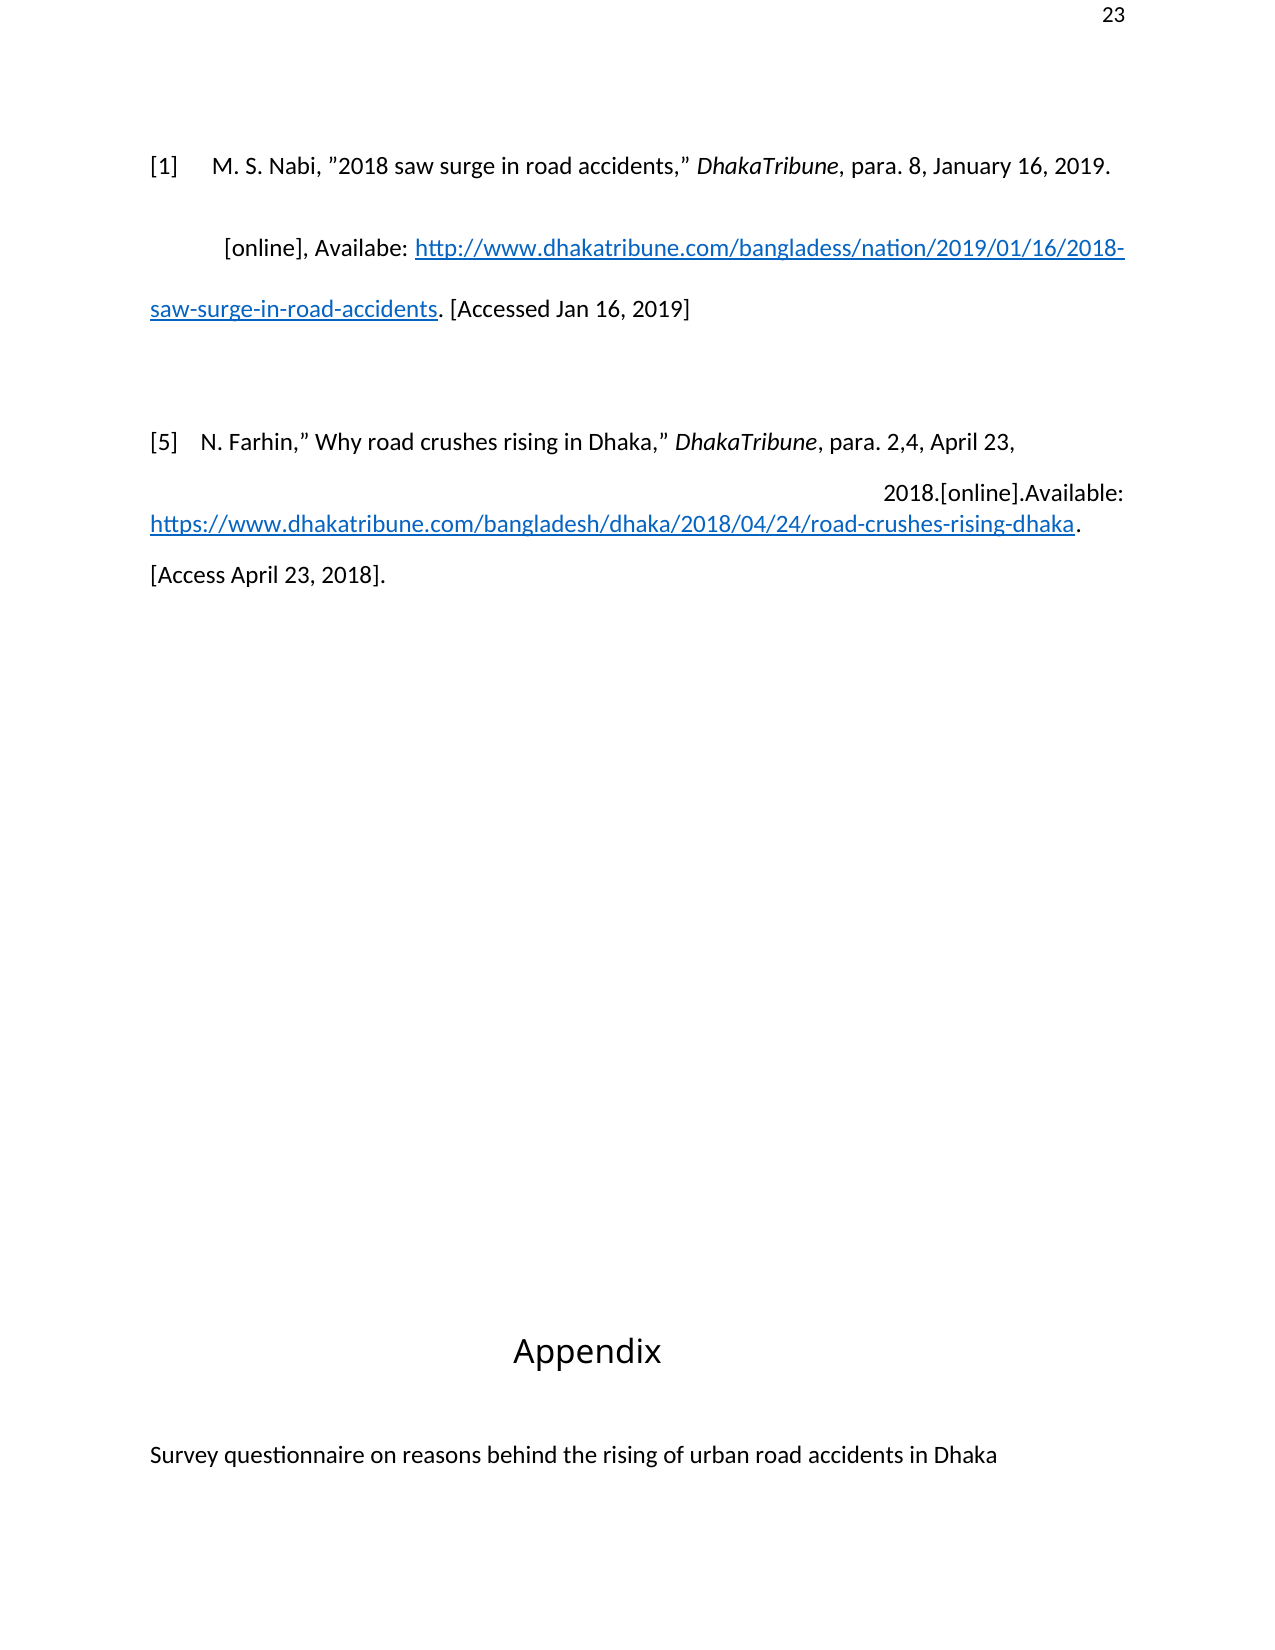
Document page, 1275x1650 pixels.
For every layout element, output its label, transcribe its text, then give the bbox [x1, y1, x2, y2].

text [Access April 23, 2018]. [150, 559, 1125, 590]
text [online], Availabe: http://www.dhakatribune.com/bangladess/nation/2019/01/16/2018-saw-surge-in-road-accidents. [Accessed Jan 16, 2019] [150, 232, 1125, 323]
text 2018.[online].Available: https://www.dhakatribune.com/bangladesh/dhaka/2018/04/24/road-crushes-rising-dhaka. [150, 477, 1125, 538]
text Appendix [150, 1328, 1125, 1373]
text Survey questionnaire on reasons behind the rising of urban road accidents in Dhaka [150, 1439, 1125, 1470]
text [5] N. Farhin,” Why road crushes rising in Dhaka,” DhakaTribune, para. 2,4, April 23, [150, 426, 1125, 457]
text [1] M. S. Nabi, ”2018 saw surge in road accidents,” DhakaTribune, para. 8, January 16, 2019. [150, 150, 1125, 181]
